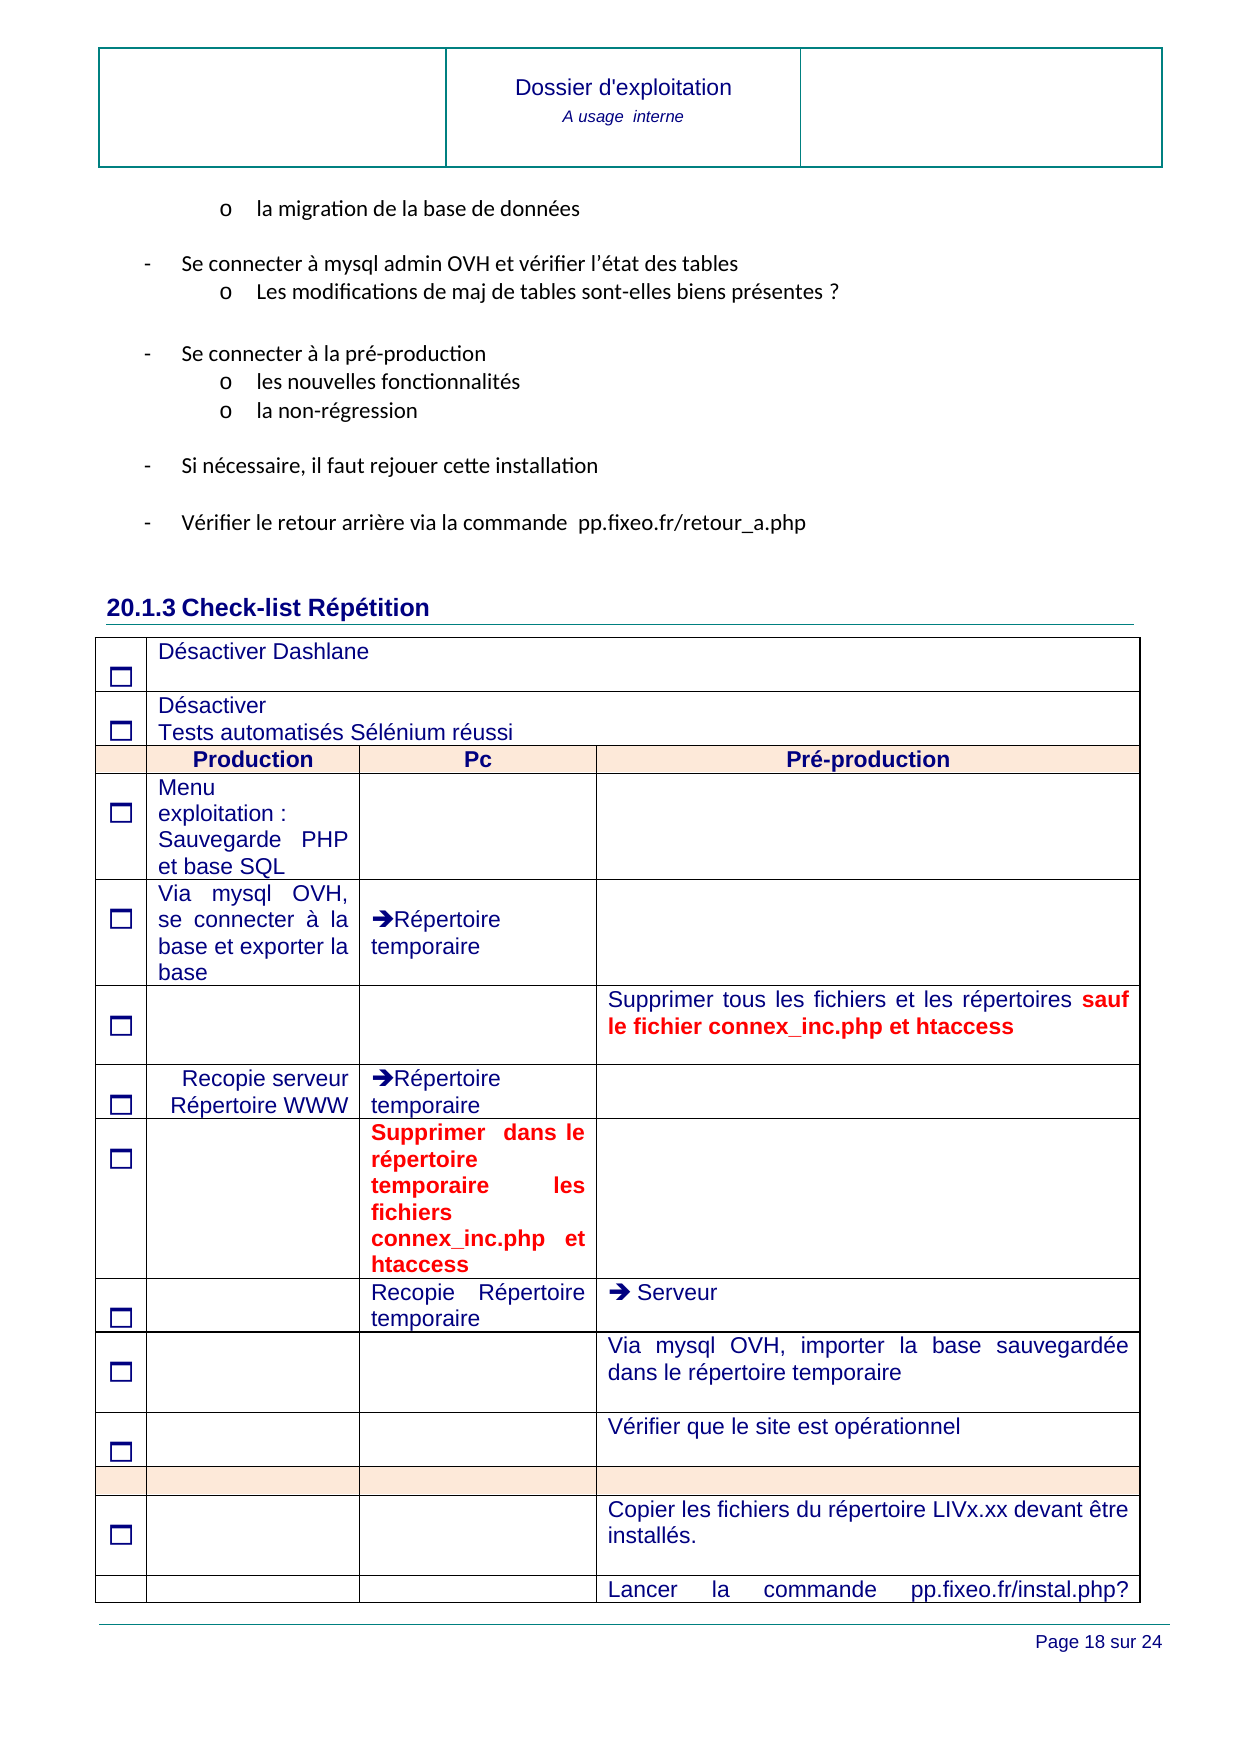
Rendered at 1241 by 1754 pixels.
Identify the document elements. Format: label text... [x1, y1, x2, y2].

list Se connecter à la pré-production [144, 339, 1134, 367]
table_header [96, 638, 146, 691]
list Vérifier le retour arrière via la commande pp.fixeo.fr/retour_a.php [144, 508, 1134, 536]
table_cell [597, 880, 1139, 985]
list la non-régression [219, 396, 1134, 425]
table_cell [96, 1065, 146, 1118]
table_cell [360, 1576, 596, 1602]
table_cell [360, 774, 596, 879]
table_cell Production [147, 746, 359, 772]
table_cell [147, 1496, 359, 1575]
table_cell [597, 1467, 1139, 1494]
table_cell [597, 774, 1139, 879]
table_cell [147, 1119, 359, 1277]
list Les modifications de maj de tables sont-elles biens présentes ? [219, 277, 1134, 307]
table_cell [96, 1576, 146, 1602]
table_cell [96, 1333, 146, 1412]
table_cell Recopie serveur Répertoire WWW [147, 1065, 359, 1118]
list Si nécessaire, il faut rejouer cette installation [144, 452, 1134, 479]
table_cell [96, 774, 146, 879]
table_cell [147, 986, 359, 1064]
table_cell [147, 1576, 359, 1602]
table_cell [147, 1279, 359, 1331]
table_cell [96, 1496, 146, 1575]
table_cell [360, 1333, 596, 1412]
table_cell Via mysql OVH, se connecter à la base et exporter la base [147, 880, 359, 985]
table_cell Pré-production [597, 746, 1139, 772]
list les nouvelles fonctionnalités [219, 367, 1134, 396]
table_cell [96, 1279, 146, 1331]
table_cell [96, 746, 146, 772]
table_cell [597, 1119, 1139, 1277]
table_cell [96, 1413, 146, 1466]
table_cell [147, 1467, 359, 1494]
table_cell Répertoire temporaire [360, 880, 596, 985]
table_cell Répertoire temporaire [360, 1065, 596, 1118]
table_header Désactiver Dashlane [147, 638, 1139, 691]
table_cell [360, 1413, 596, 1466]
table_cell [147, 1333, 359, 1412]
table_cell Via mysql OVH, importer la base sauvegardée dans le répertoire temporaire [597, 1333, 1139, 1412]
table_cell Recopie Répertoire temporaire [360, 1279, 596, 1331]
table_cell [597, 1065, 1139, 1118]
table_cell Désactiver Tests automatisés Sélénium réussi [147, 692, 1139, 745]
table_cell Supprimer tous les fichiers et les répertoires sauf le fichier connex_inc.php et htaccess [597, 986, 1139, 1064]
table_cell [96, 1119, 146, 1277]
table_cell Pc [360, 746, 596, 772]
table_cell [147, 1413, 359, 1466]
table_cell [96, 1467, 146, 1494]
table_cell [360, 1496, 596, 1575]
list Se connecter à mysql admin OVH et vérifier l’état des tables [144, 249, 1134, 277]
table_cell Copier les fichiers du répertoire LIVx.xx devant être installés. [597, 1496, 1139, 1575]
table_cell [597, 1576, 1139, 1602]
table_cell [96, 986, 146, 1064]
list la migration de la base de données [219, 194, 1134, 223]
table_cell [96, 692, 146, 745]
table_cell Menu exploitation : Sauvegarde PHP et base SQL [147, 774, 359, 879]
table_cell Serveur [597, 1279, 1139, 1331]
table_cell Vérifier que le site est opérationnel [597, 1413, 1139, 1466]
table_cell [96, 880, 146, 985]
table_cell [360, 986, 596, 1064]
table_cell Supprimer dans le répertoire temporaire les fichiers connex_inc.php et htaccess [360, 1119, 596, 1277]
table_cell [360, 1467, 596, 1494]
subtitle Check-list Répétition [106, 593, 1134, 624]
